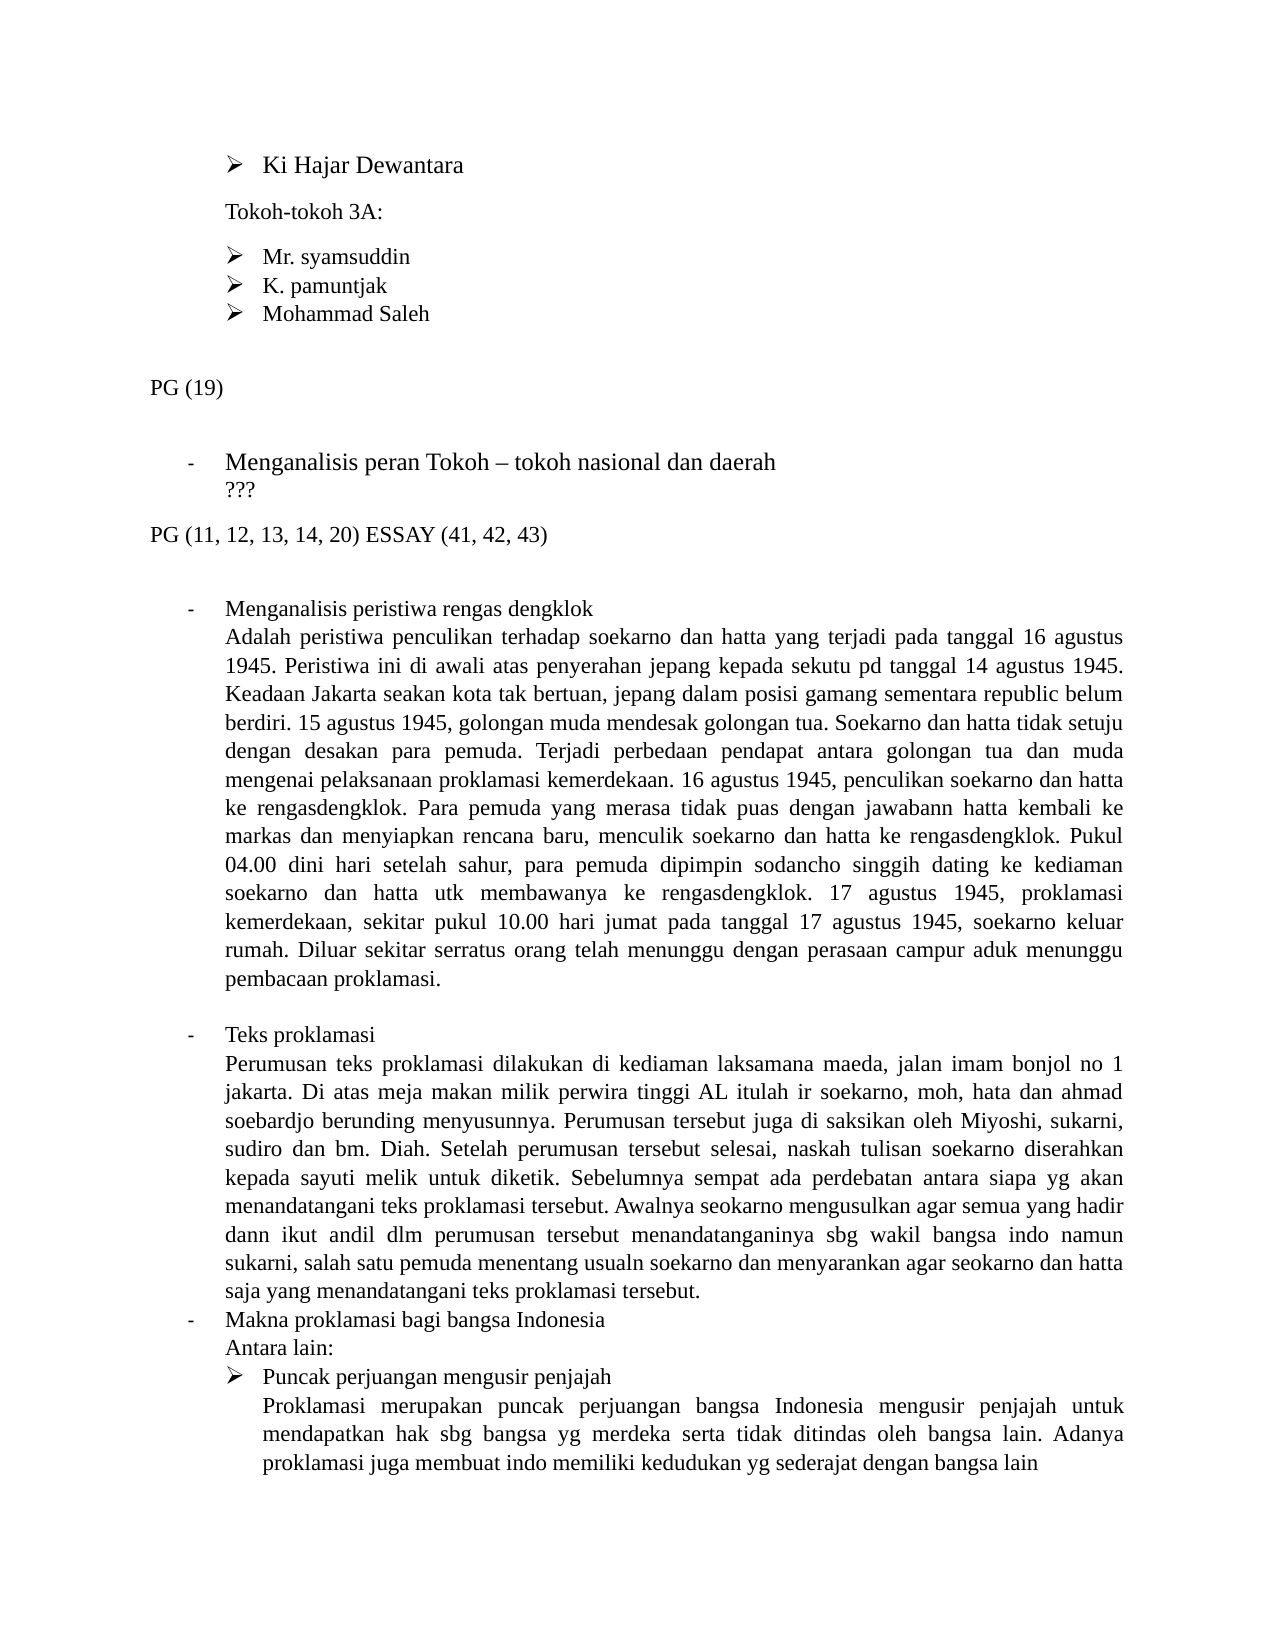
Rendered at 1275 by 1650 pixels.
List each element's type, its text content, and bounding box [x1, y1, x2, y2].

text Tokoh-tokoh 3A: [225, 198, 1125, 224]
list Adalah peristiwa penculikan terhadap soekarno dan hatta yang terjadi pada tanggal 16 agustus 1945. Peristiwa ini di awali atas penyerahan jepang kepada sekutu pd tanggal 14 agustus 1945. Keadaan Jakarta seakan kota tak bertuan, jepang dalam posisi gamang sementara republic belum berdiri. 15 agustus 1945, golongan muda mendesak golongan tua. Soekarno dan hatta tidak setuju dengan desakan para pemuda. Terjadi perbedaan pendapat antara golongan tua dan muda mengenai pelaksanaan proklamasi kemerdekaan. 16 agustus 1945, penculikan soekarno dan hatta ke rengasdengklok. Para pemuda yang merasa tidak puas dengan jawabann hatta kembali ke markas dan menyiapkan rencana baru, menculik soekarno dan hatta ke rengasdengklok. Pukul 04.00 dini hari setelah sahur, para pemuda dipimpin sodancho singgih dating ke kediaman soekarno dan hatta utk membawanya ke rengasdengklok. 17 agustus 1945, proklamasi kemerdekaan, sekitar pukul 10.00 hari jumat pada tanggal 17 agustus 1945, soekarno keluar rumah. Diluar sekitar serratus orang telah menunggu dengan perasaan campur aduk menunggu pembacaan proklamasi. [225, 623, 1125, 991]
list Mohammad Saleh [225, 301, 1125, 327]
list Teks proklamasi [187, 1022, 1125, 1048]
list Menganalisis peran Tokoh – tokoh nasional dan daerah [187, 448, 1125, 476]
list Perumusan teks proklamasi dilakukan di kediaman laksamana maeda, jalan imam bonjol no 1 jakarta. Di atas meja makan milik perwira tinggi AL itulah ir soekarno, moh, hata dan ahmad soebardjo berunding menyusunnya. Perumusan tersebut juga di saksikan oleh Miyoshi, sukarni, sudiro dan bm. Diah. Setelah perumusan tersebut selesai, naskah tulisan soekarno diserahkan kepada sayuti melik untuk diketik. Sebelumnya sempat ada perdebatan antara siapa yg akan menandatangani teks proklamasi tersebut. Awalnya seokarno mengusulkan agar semua yang hadir dann ikut andil dlm perumusan tersebut menandatanganinya sbg wakil bangsa indo namun sukarni, salah satu pemuda menentang usualn soekarno dan menyarankan agar seokarno dan hatta saja yang menandatangani teks proklamasi tersebut. [225, 1050, 1125, 1304]
text PG (19) [150, 374, 1125, 401]
list Mr. syamsuddin [225, 243, 1125, 269]
list ??? [225, 476, 1125, 503]
list Ki Hajar Dewantara [225, 150, 1125, 179]
list Proklamasi merupakan puncak perjuangan bangsa Indonesia mengusir penjajah untuk mendapatkan hak sbg bangsa yg merdeka serta tidak ditindas oleh bangsa lain. Adanya proklamasi juga membuat indo memiliki kedudukan yg sederajat dengan bangsa lain [262, 1392, 1125, 1475]
list Menganalisis peristiwa rengas dengklok [187, 595, 1125, 621]
list K. pamuntjak [225, 272, 1125, 298]
text PG (11, 12, 13, 14, 20) ESSAY (41, 42, 43) [150, 521, 1125, 548]
list Puncak perjuangan mengusir penjajah [225, 1363, 1125, 1389]
list Antara lain: [225, 1334, 1125, 1361]
list Makna proklamasi bagi bangsa Indonesia [187, 1306, 1125, 1332]
